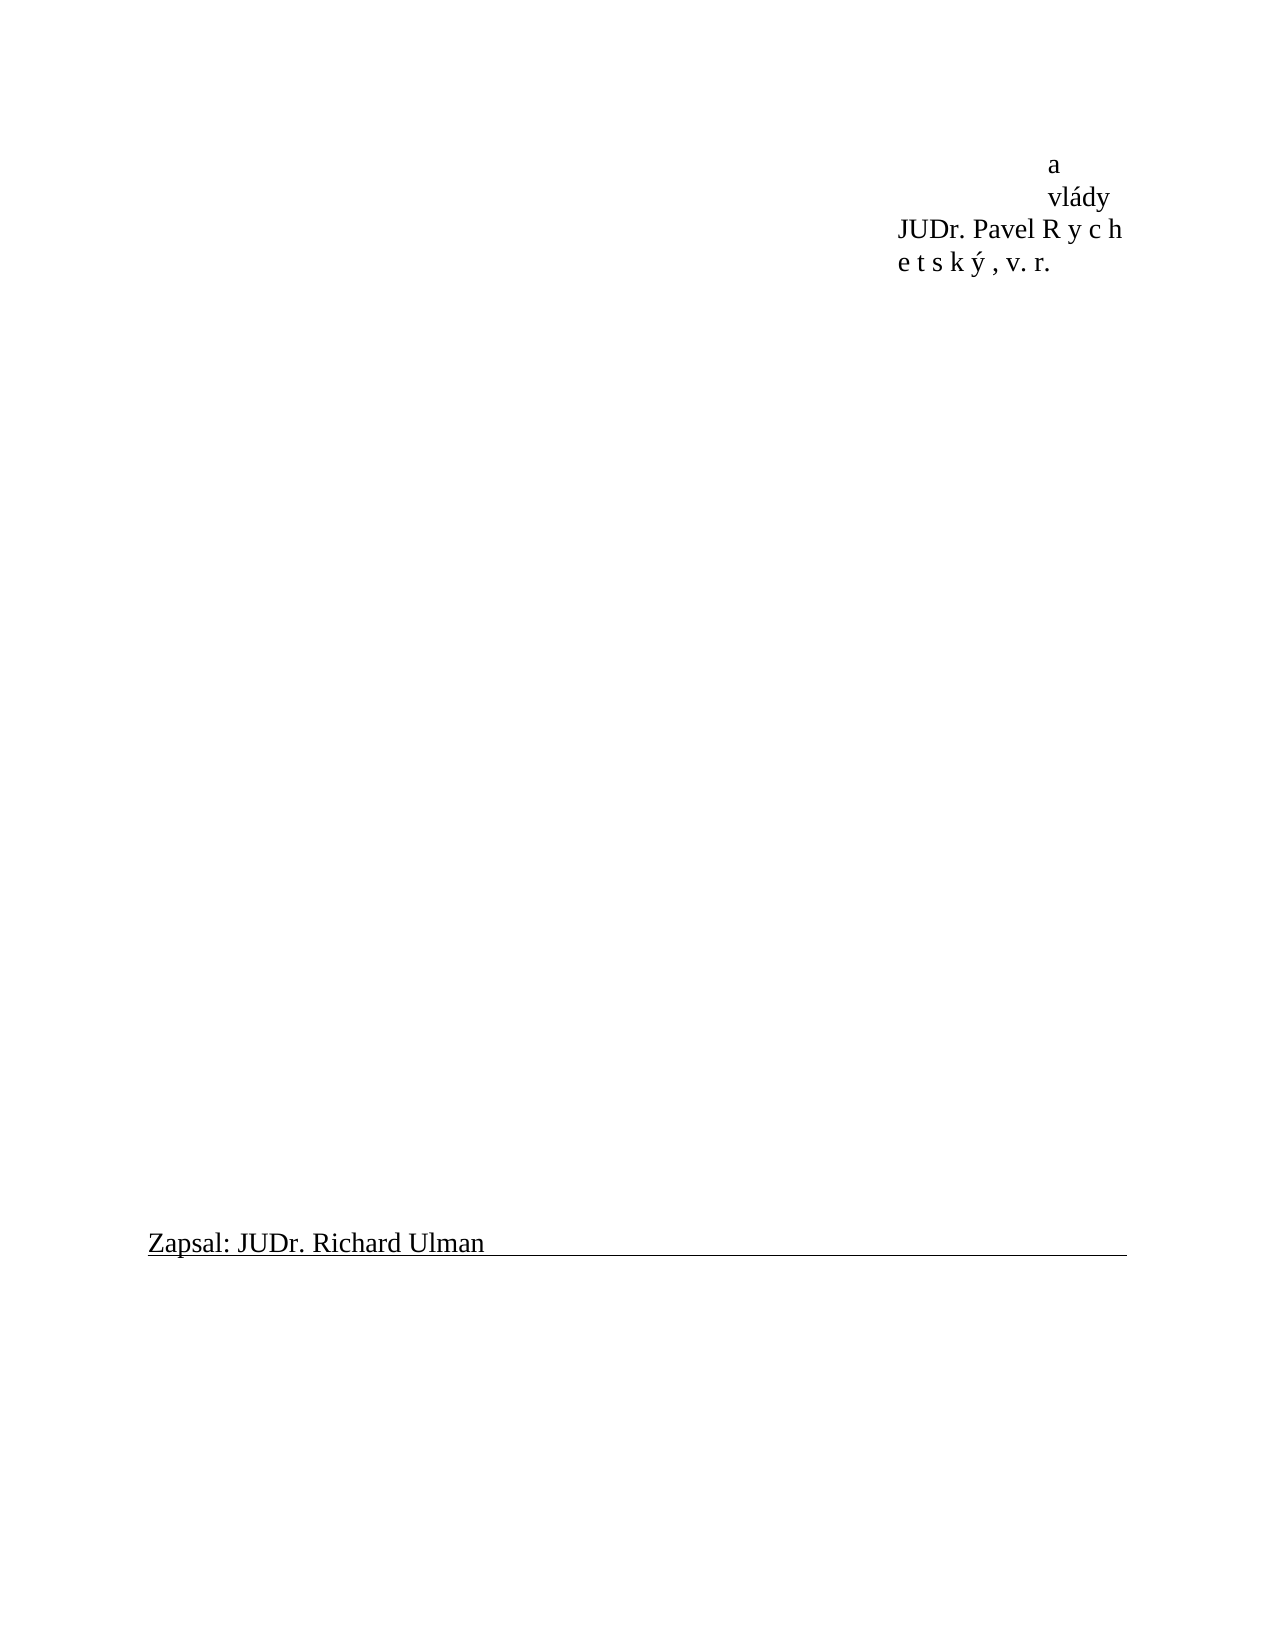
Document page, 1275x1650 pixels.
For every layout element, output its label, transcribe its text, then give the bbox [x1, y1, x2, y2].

text JUDr. Pavel R y c h e t s k ý , v. r. [898, 212, 1127, 277]
text Zapsal: JUDr. Richard Ulman [148, 277, 1127, 1255]
text Místopředseda vlády [1048, 148, 1127, 212]
